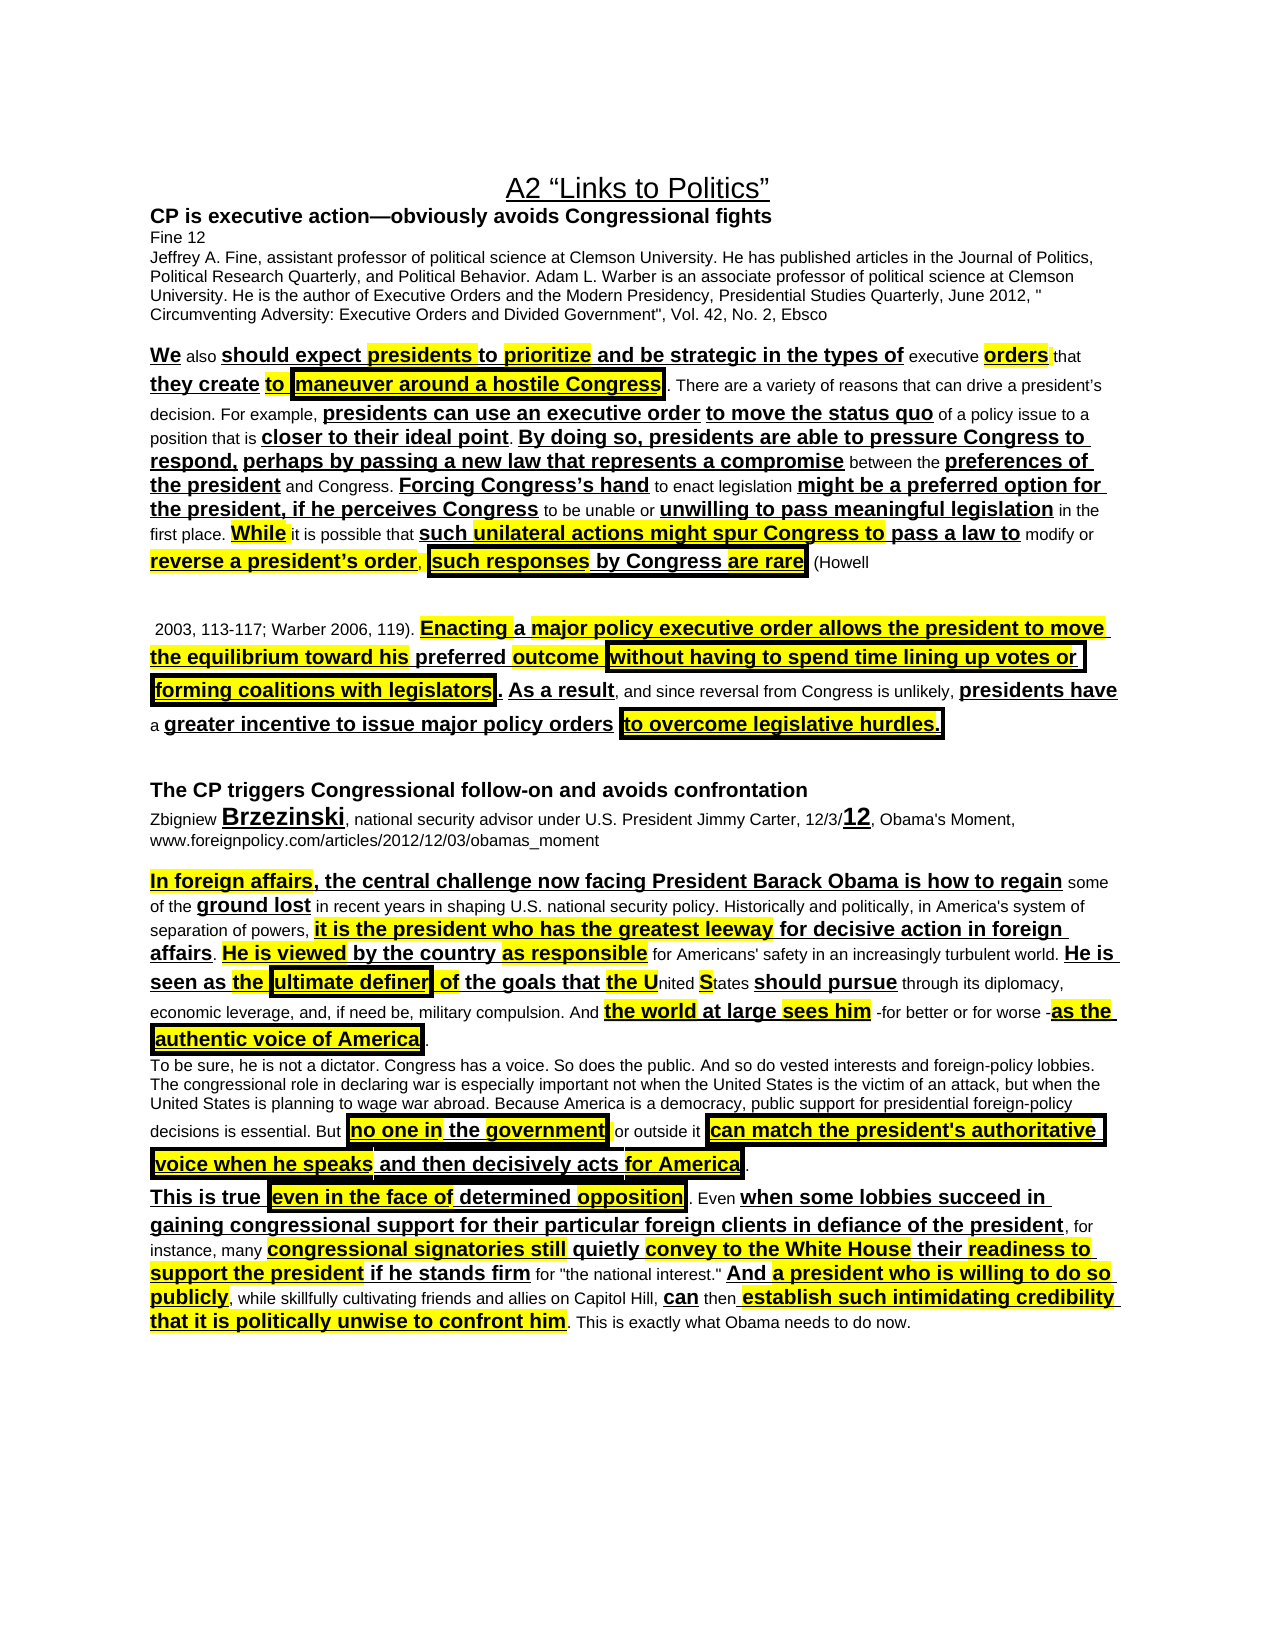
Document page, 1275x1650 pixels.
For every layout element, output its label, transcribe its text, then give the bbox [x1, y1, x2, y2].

text We also should expect presidents to prioritize and be strategic in the types of executive orders that they create to maneuver around a hostile Congress. There are a variety of reasons that can drive a president’s decision. For example, presidents can use an executive order to move the status quo of a policy issue to a position that is closer to their ideal point. By doing so, presidents are able to pressure Congress to respond, perhaps by passing a new law that represents a compromise between the preferences of the president and Congress. Forcing Congress’s hand to enact legislation might be a preferred option for the president, if he perceives Congress to be unable or unwilling to pass meaningful legislation in the ﬁrst place. While it is possible that such unilateral actions might spur Congress to pass a law to modify or reverse a president’s order, such responses by Congress are rare (Howell [150, 343, 1125, 578]
subtitle A2 “Links to Politics” [150, 171, 1125, 204]
text The CP triggers Congressional follow-on and avoids confrontation [150, 778, 1125, 802]
text 2003, 113-117; Warber 2006, 119). Enacting a major policy executive order allows the president to move the equilibrium toward his preferred outcome without having to spend time lining up votes or forming coalitions with legislators. As a result, and since reversal from Congress is unlikely, presidents have a greater incentive to issue major policy orders to overcome legislative hurdles. [150, 616, 1125, 740]
text Jeffrey A. Fine, assistant professor of political science at Clemson University. He has published articles in the Journal of Politics, Political Research Quarterly, and Political Behavior. Adam L. Warber is an associate professor of political science at Clemson University. He is the author of Executive Orders and the Modern Presidency, Presidential Studies Quarterly, June 2012, " Circumventing Adversity: Executive Orders and Divided Government", Vol. 42, No. 2, Ebsco [150, 247, 1125, 324]
text Zbigniew Brzezinski, national security advisor under U.S. President Jimmy Carter, 12/3/12, Obama's Moment, www.foreignpolicy.com/articles/2012/12/03/obamas_moment [150, 802, 1125, 850]
text This is true even in the face of determined opposition. Even when some lobbies succeed in gaining congressional support for their particular foreign clients in defiance of the president, for instance, many congressional signatories still quietly convey to the White House their readiness to support the president if he stands firm for "the national interest." And a president who is willing to do so publicly, while skillfully cultivating friends and allies on Capitol Hill, can then establish such intimidating credibility that it is politically unwise to confront him. This is exactly what Obama needs to do now. [150, 1180, 1125, 1333]
text Fine 12 [150, 228, 1125, 247]
text In foreign affairs, the central challenge now facing President Barack Obama is how to regain some of the ground lost in recent years in shaping U.S. national security policy. Historically and politically, in America's system of separation of powers, it is the president who has the greatest leeway for decisive action in foreign affairs. He is viewed by the country as responsible for Americans' safety in an increasingly turbulent world. He is seen as the ultimate definer of the goals that the United States should pursue through its diplomacy, economic leverage, and, if need be, military compulsion. And the world at large sees him -for better or for worse -as the authentic voice of America. [150, 869, 1125, 1056]
text CP is executive action—obviously avoids Congressional fights [150, 204, 1125, 228]
text To be sure, he is not a dictator. Congress has a voice. So does the public. And so do vested interests and foreign-policy lobbies. The congressional role in declaring war is especially important not when the United States is the victim of an attack, but when the United States is planning to wage war abroad. Because America is a democracy, public support for presidential foreign-policy decisions is essential. But no one in the government or outside it can match the president's authoritative voice when he speaks and then decisively acts for America. [150, 1056, 1125, 1180]
